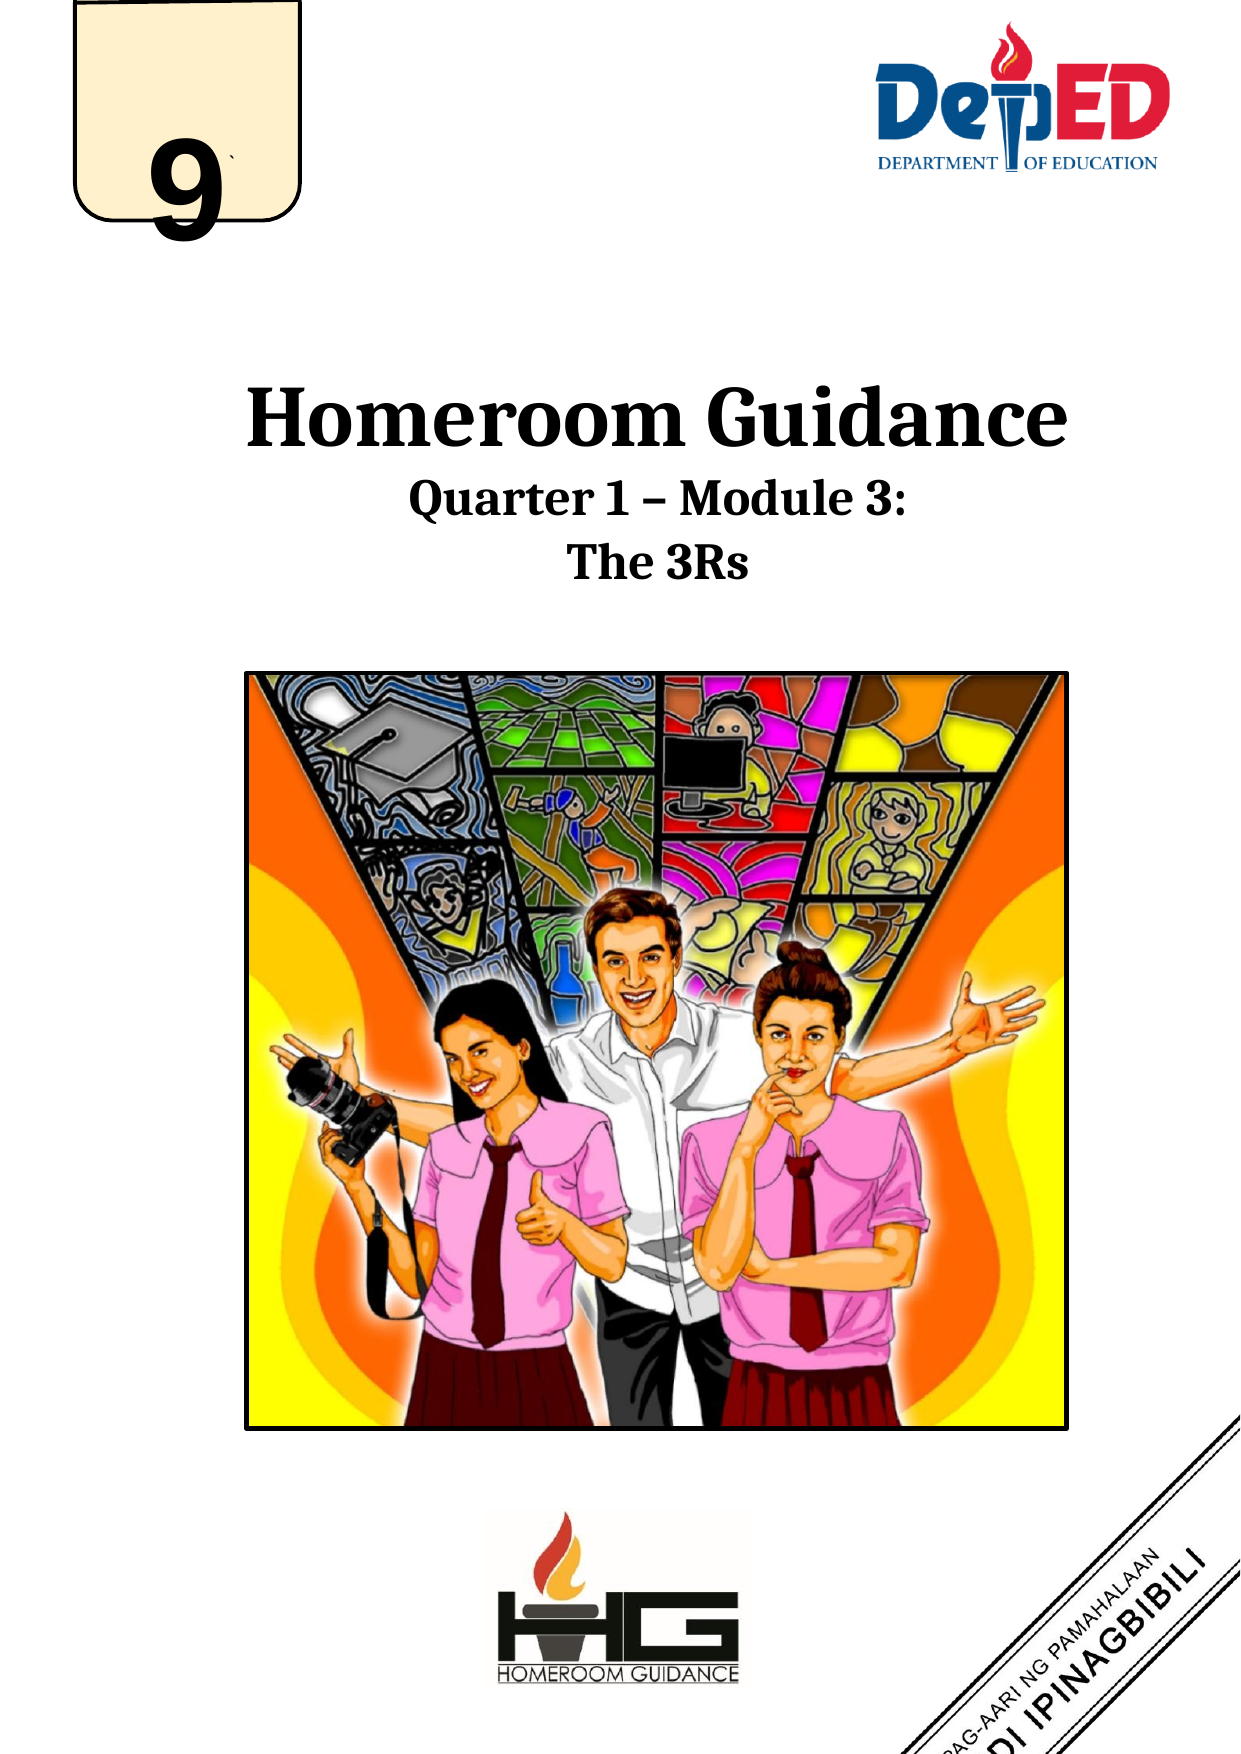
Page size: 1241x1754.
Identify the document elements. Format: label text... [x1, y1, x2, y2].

picture [249, 675, 1241, 1754]
title Homeroom Guidance [100, 367, 1216, 468]
picture [875, 21, 1170, 172]
text 9` [100, 22, 1216, 271]
text Quarter 1 – Module 3: The 3Rs [376, 468, 940, 593]
